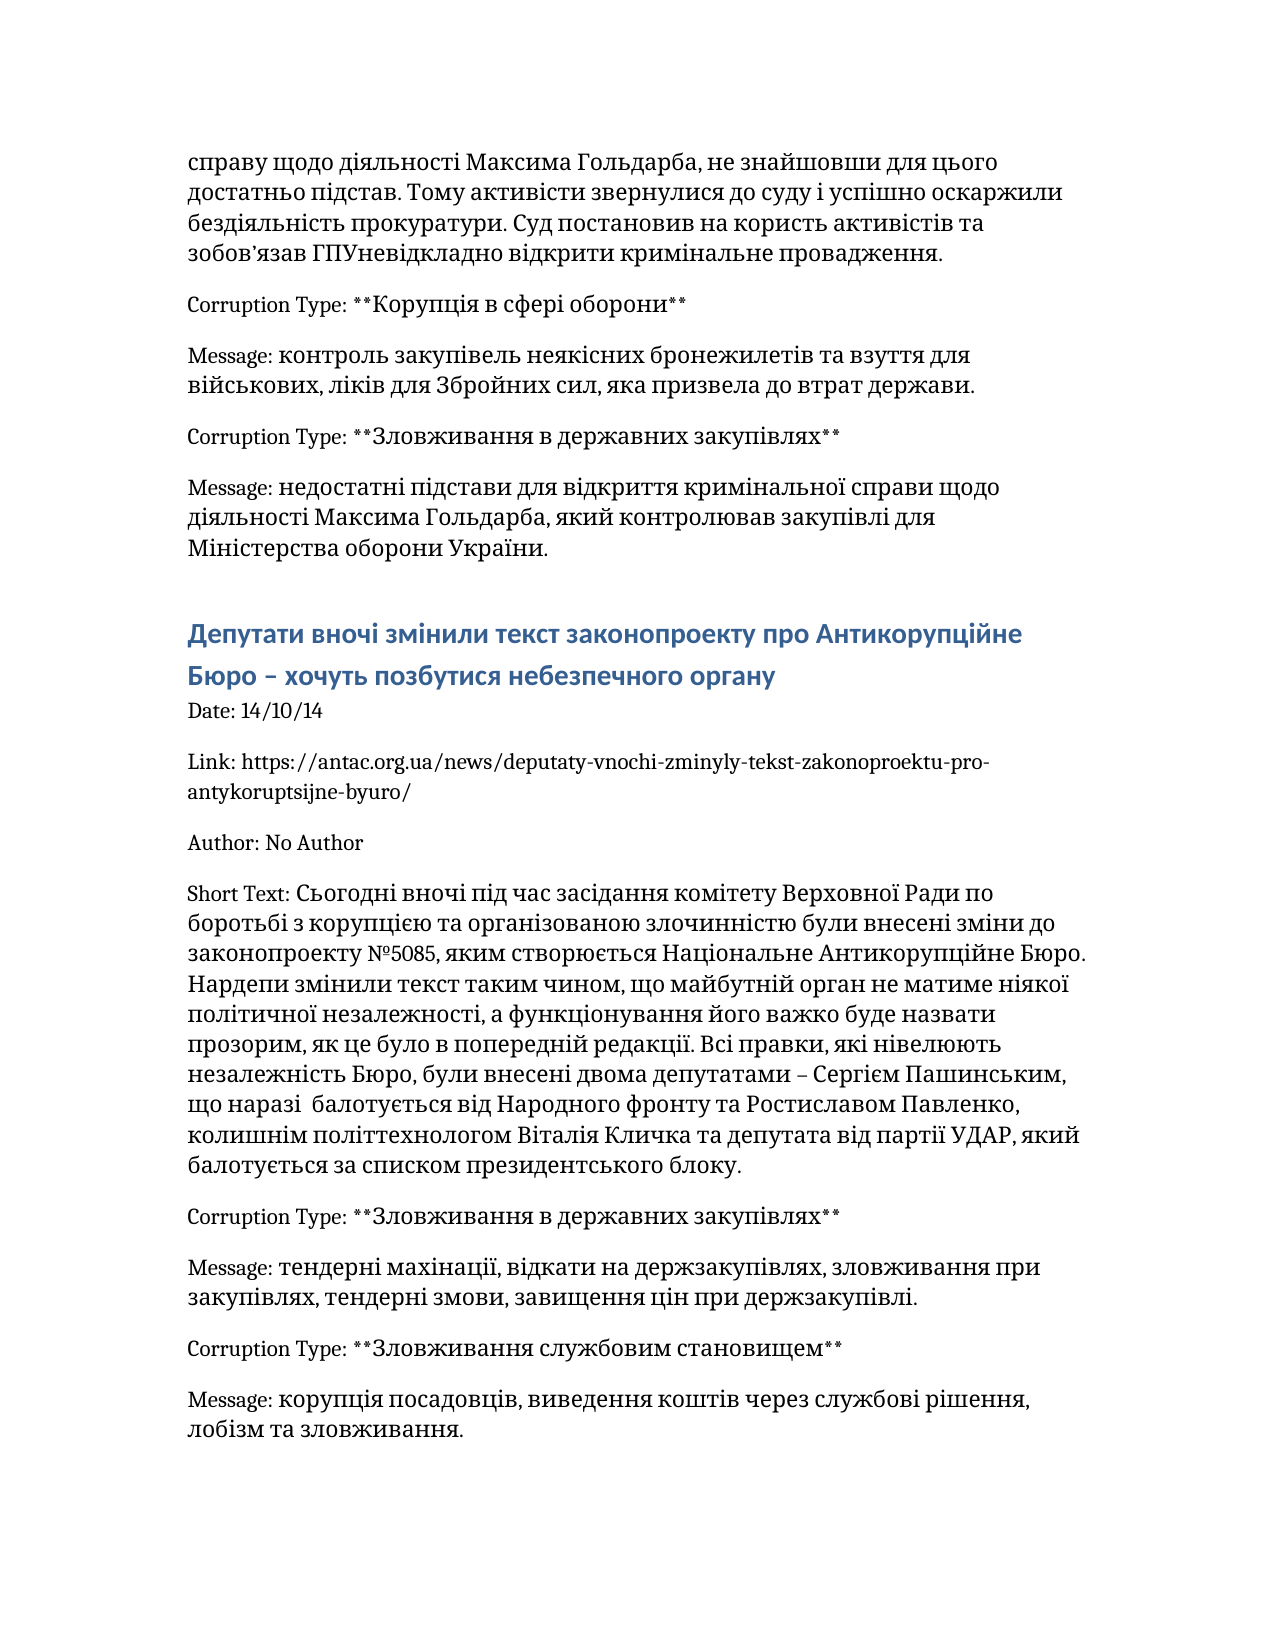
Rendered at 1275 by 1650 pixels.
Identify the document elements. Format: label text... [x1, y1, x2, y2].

text Message: корупція посадовців, виведення коштів через службові рішення, лобізм та зловживання. [187, 1387, 1087, 1444]
text Message: недостатні підстави для відкриття кримінальної справи щодо діяльності Максима Гольдарба, який контролював закупівлі для Міністерства оборони України. [187, 475, 1087, 562]
text Author: No Author [187, 830, 1087, 856]
text Corruption Type: **Корупція в сфері оборони** [187, 292, 1087, 318]
text Short Text: Сьогодні вночі під час засідання комітету Верховної Ради по боротьбі з корупцією та організованою злочинністю були внесені зміни до законопроекту №5085, яким створюється Національне Антикорупційне Бюро. Нардепи змінили текст таким чином, що майбутній орган не матиме ніякої політичної незалежності, а функціонування його важко буде назвати прозорим, як це було в попередній редакції. Всі правки, які нівелюють незалежність Бюро, були внесені двома депутатами – Сергієм Пашинським, що наразі балотується від Народного фронту та Ростиславом Павленко, колишнім політтехнологом Віталія Кличка та депутата від партії УДАР, який балотується за списком президентського блоку. [187, 881, 1087, 1179]
text Corruption Type: **Зловживання в державних закупівлях** [187, 424, 1087, 450]
text Date: 14/10/14 [187, 697, 1087, 724]
text Link: https://antac.org.ua/news/deputaty-vnochi-zminyly-tekst-zakonoproektu-pro-antykoruptsijne-byuro/ [187, 748, 1087, 805]
text Message: тендерні махінації, відкати на держзакупівлях, зловживання при закупівлях, тендерні змови, завищення цін при держзакупівлі. [187, 1255, 1087, 1311]
text Corruption Type: **Зловживання службовим становищем** [187, 1336, 1087, 1362]
text Message: контроль закупівель неякісних бронежилетів та взуття для військових, ліків для Збройних сил, яка призвела до втрат держави. [187, 343, 1087, 399]
text Corruption Type: **Зловживання в державних закупівлях** [187, 1204, 1087, 1230]
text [187, 150, 1087, 267]
subtitle Депутати вночі змінили текст законопроекту про Антикорупційне Бюро – хочуть позбутися небезпечного органу [187, 616, 1087, 692]
